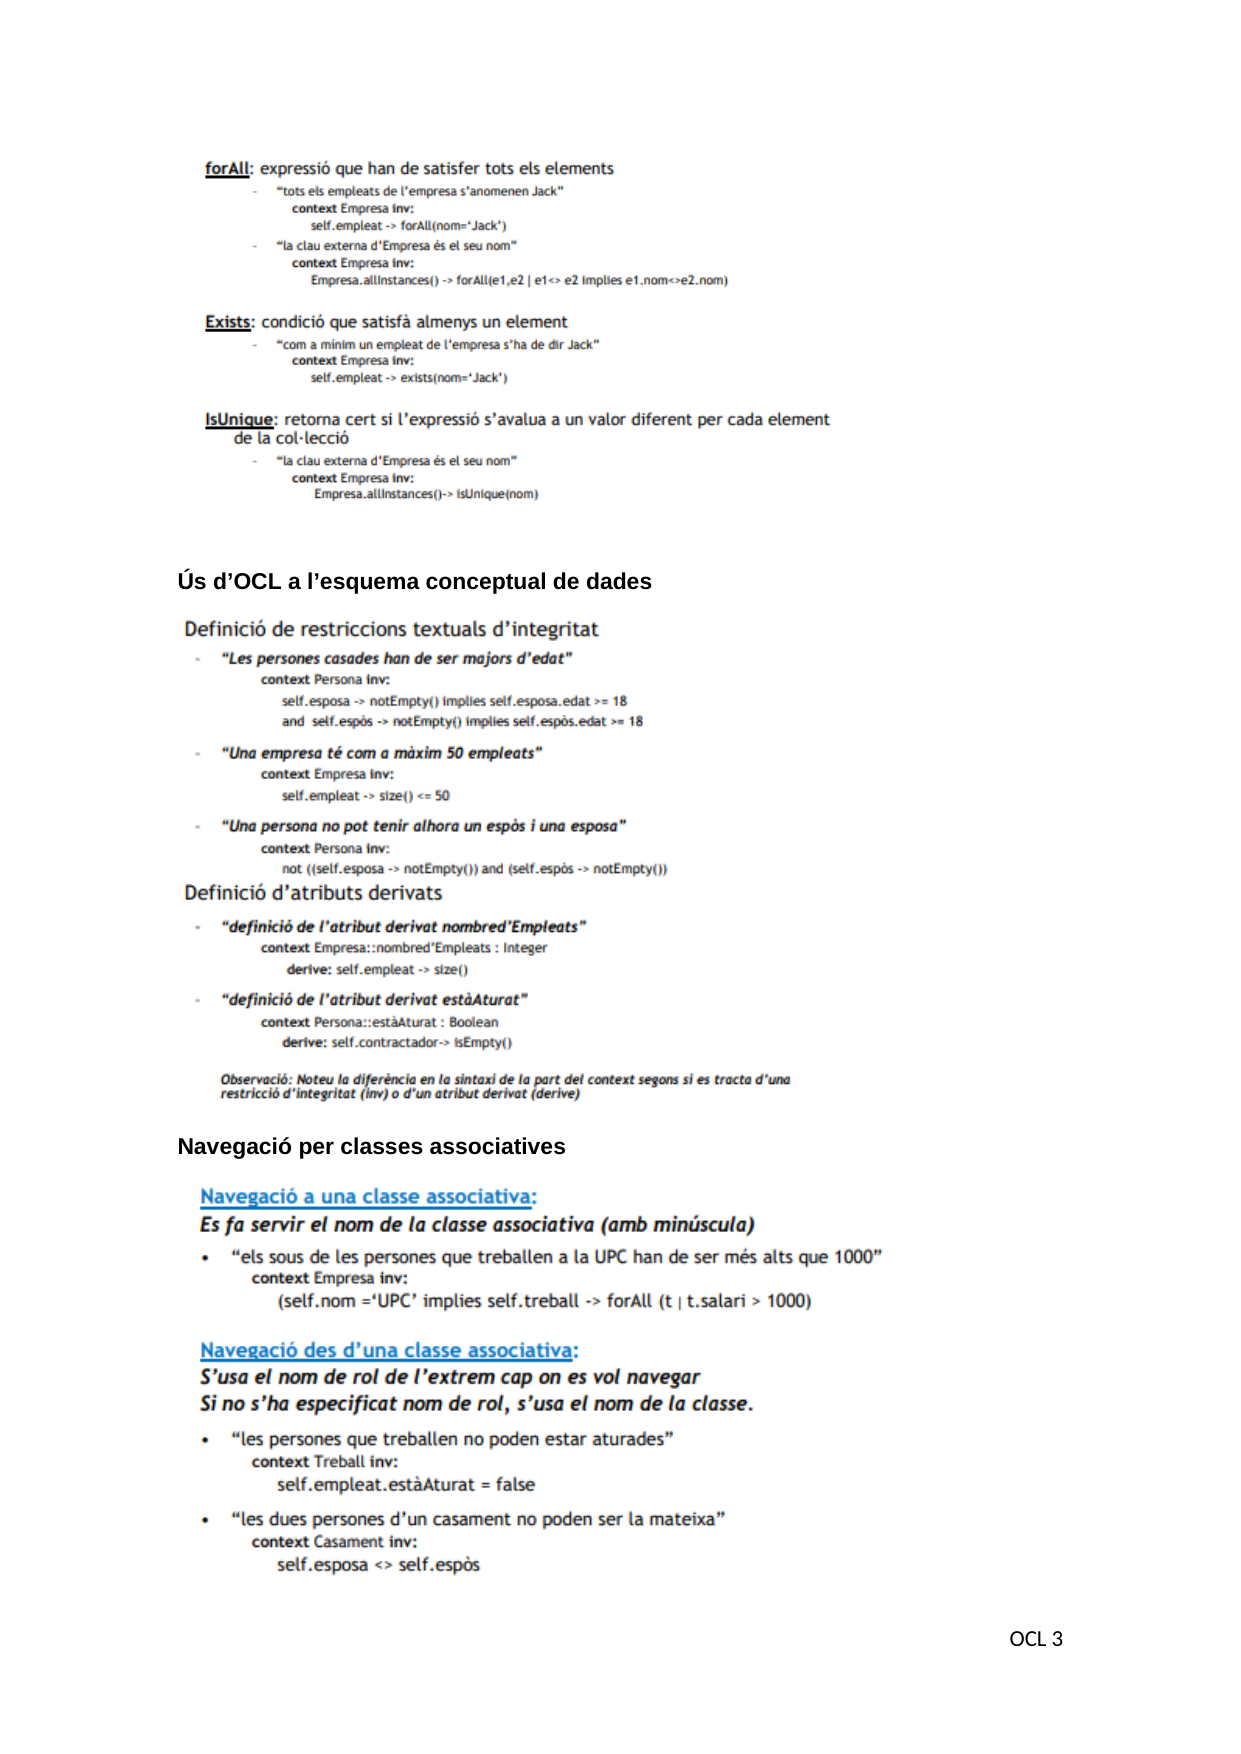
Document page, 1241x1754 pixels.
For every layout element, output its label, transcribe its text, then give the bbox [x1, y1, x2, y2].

text Navegació per classes associatives [177, 1133, 1063, 1159]
picture [177, 1178, 889, 1604]
picture [177, 147, 846, 550]
text Ús d’OCL a l’esquema conceptual de dades [177, 568, 1063, 594]
picture [177, 613, 812, 1114]
